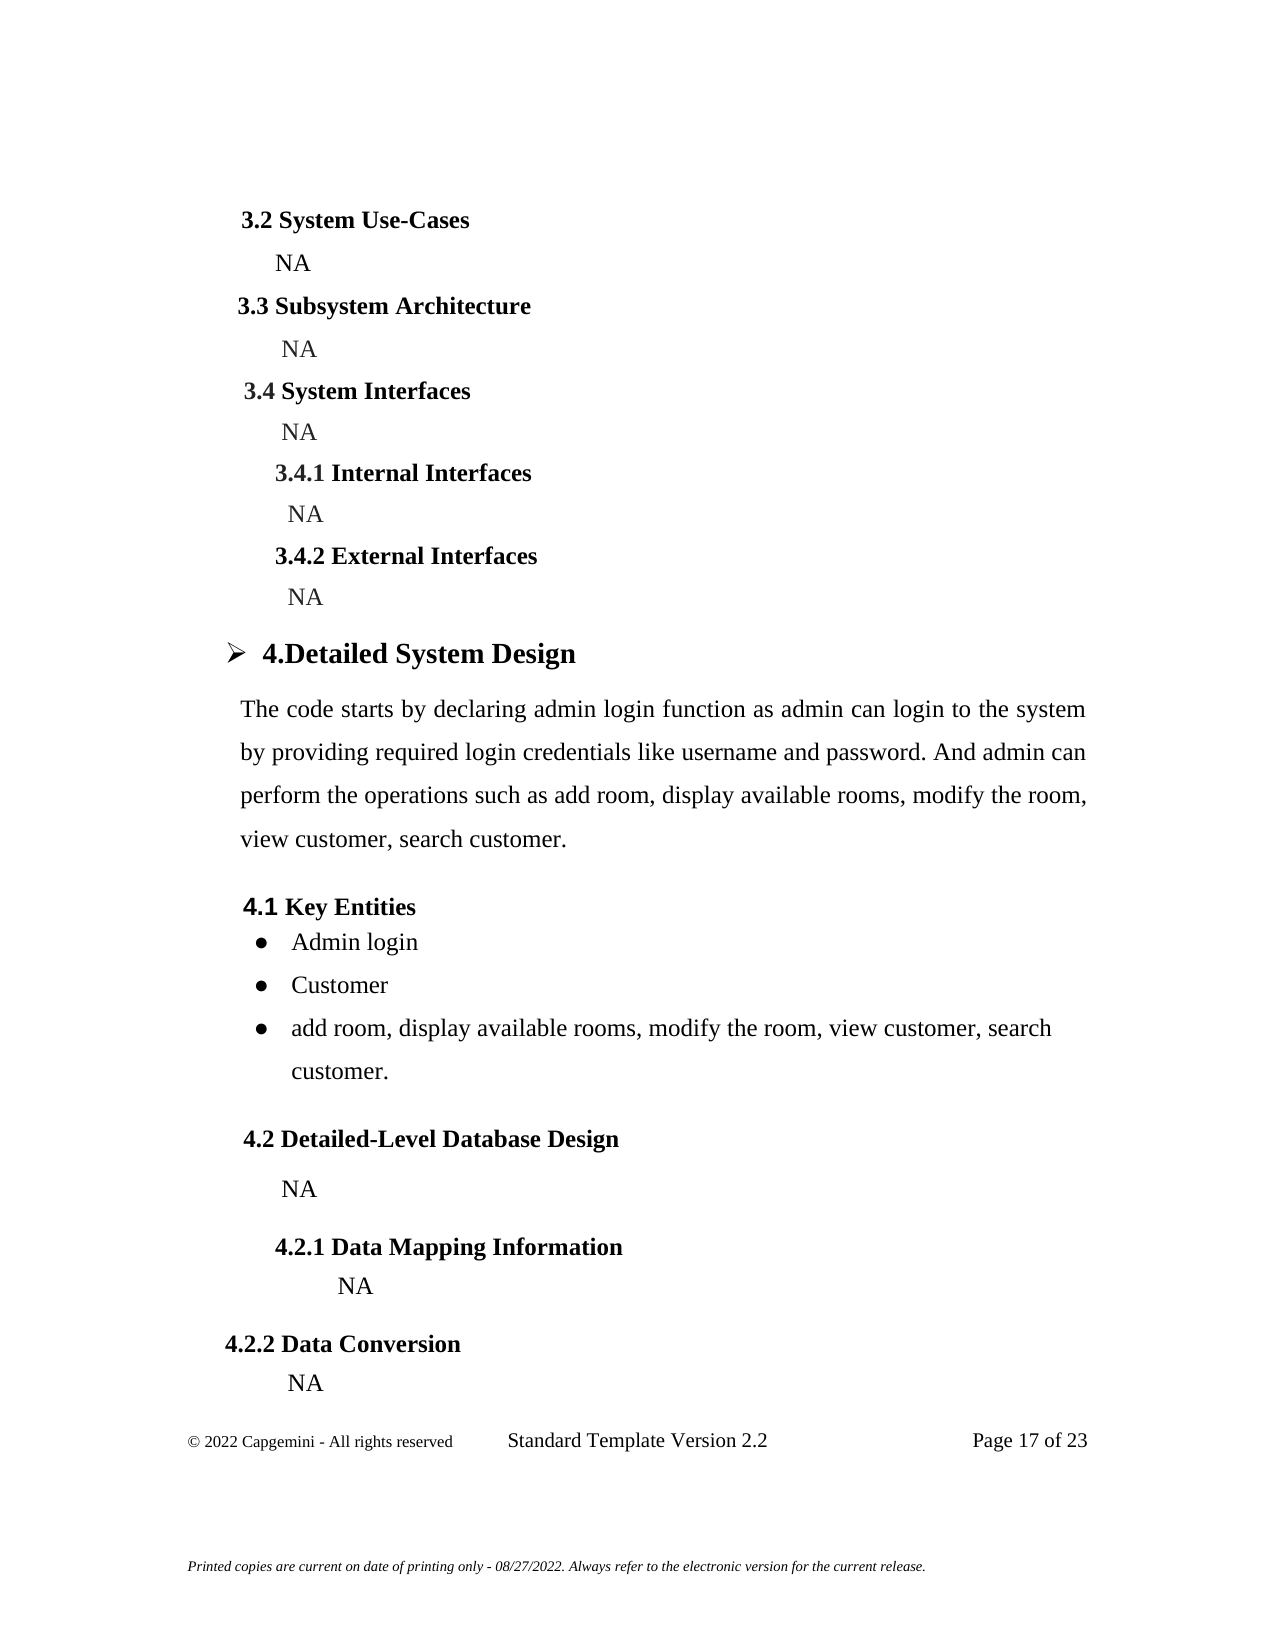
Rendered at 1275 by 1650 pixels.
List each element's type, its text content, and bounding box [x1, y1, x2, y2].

text 3.4.2 External Interfaces [262, 541, 1087, 569]
list Customer [253, 970, 1087, 999]
subtitle 4.2 Detailed-Level Database Design [187, 1124, 1087, 1153]
text NA [244, 1271, 1087, 1300]
text NA [262, 334, 1087, 363]
text NA [262, 499, 1087, 528]
subtitle 4.2.1 Data Mapping Information [187, 1232, 1087, 1261]
subtitle 4.Detailed System Design [225, 636, 1087, 669]
text NA [187, 1368, 1087, 1397]
subtitle 4.1 Key Entities [187, 892, 1087, 921]
subtitle The code starts by declaring admin login function as admin can login to the system by providing required login credentials like username and password. And admin can perform the operations such as add room, display available rooms, modify the room, view customer, search customer. [240, 694, 1087, 852]
text NA [262, 417, 1087, 446]
text 3.3 Subsystem Architecture [187, 291, 1087, 320]
text NA [187, 248, 1087, 277]
list Admin login [253, 927, 1087, 956]
subtitle 3.2 System Use-Cases [158, 205, 1087, 234]
text 3.4 System Interfaces [187, 376, 1087, 404]
text 3.4.1 Internal Interfaces [262, 458, 1087, 487]
text NA [187, 582, 1087, 611]
subtitle 4.2.2 Data Conversion [187, 1329, 1087, 1358]
text NA [187, 1174, 1087, 1203]
list add room, display available rooms, modify the room, view customer, search customer. [253, 1013, 1087, 1085]
